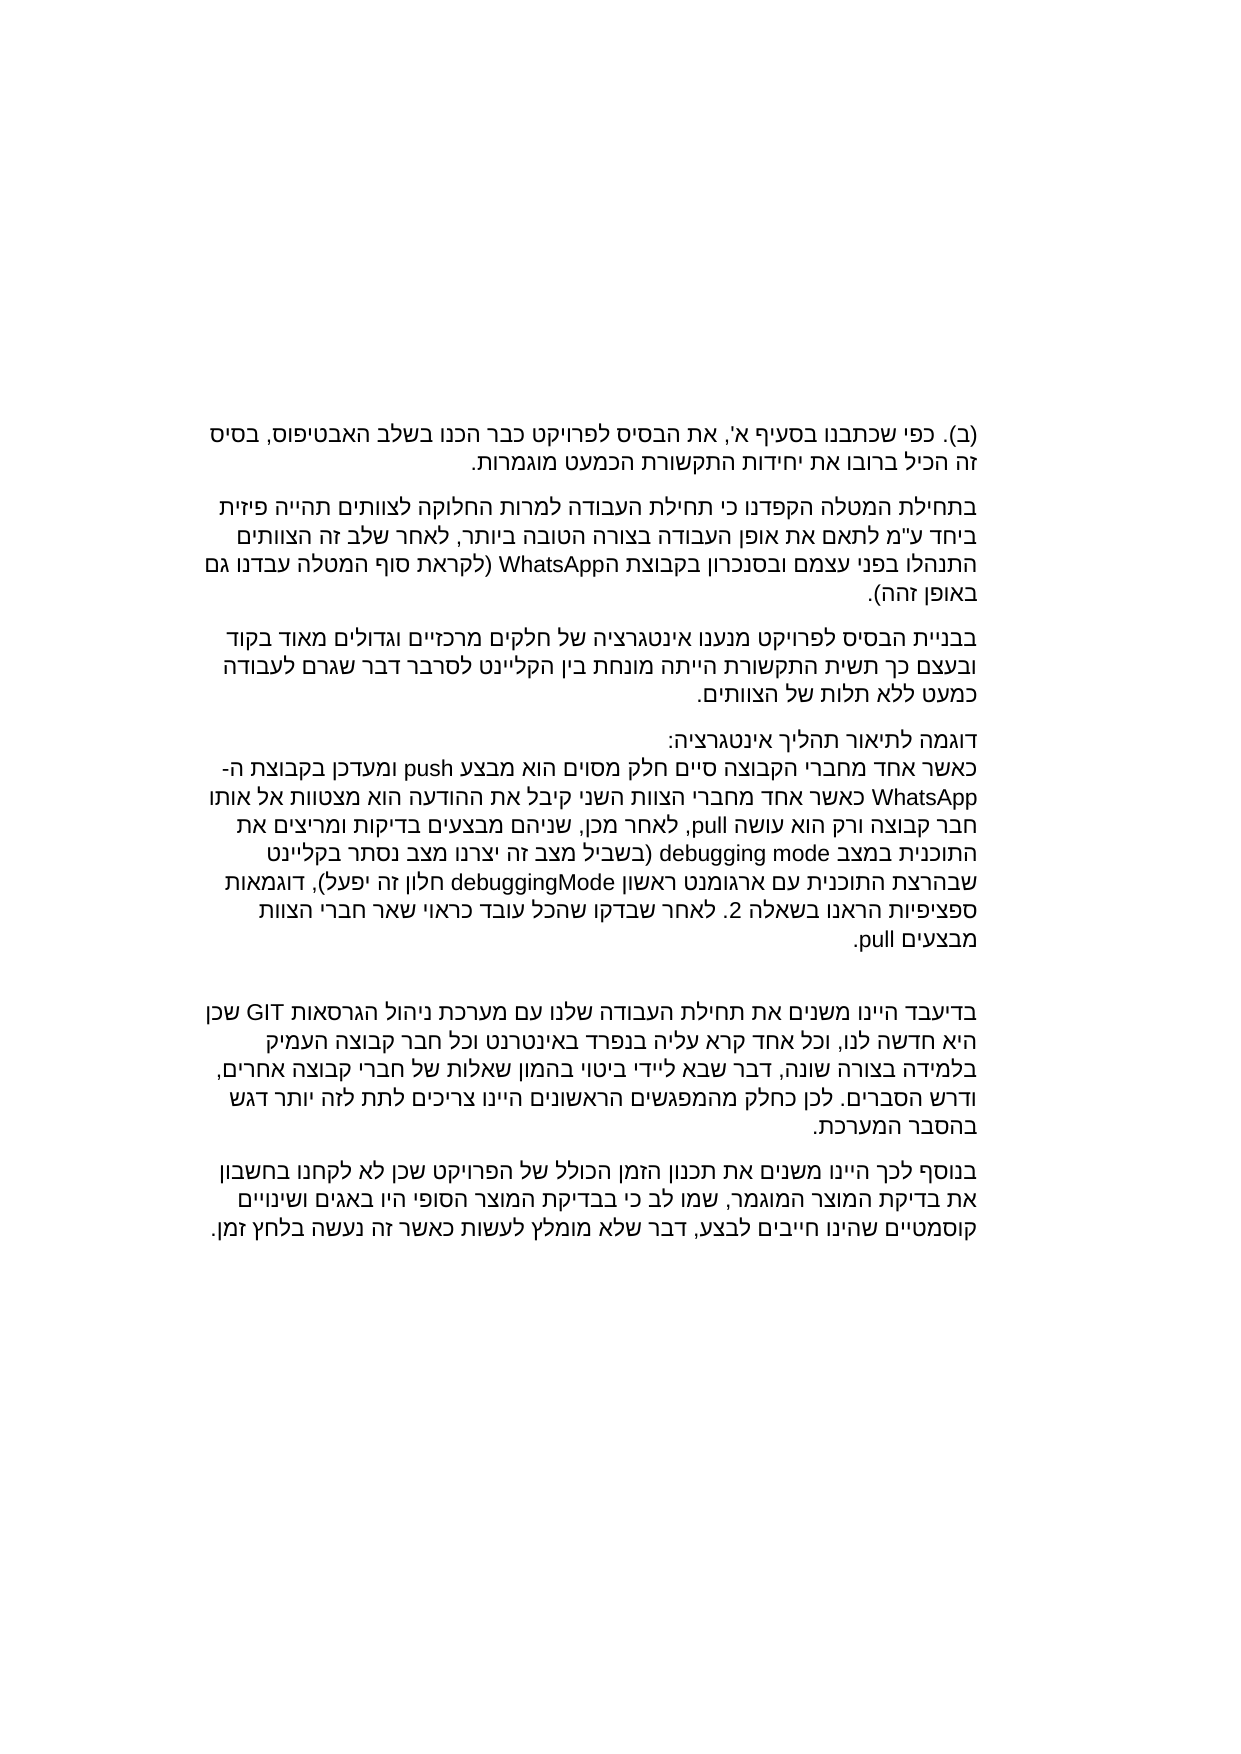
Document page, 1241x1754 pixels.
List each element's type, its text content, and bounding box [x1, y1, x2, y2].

text בדיעבד היינו משנים את תחילת העבודה שלנו עם מערכת ניהול הגרסאות GIT שכן היא חדשה לנו, וכל אחד קרא עליה בנפרד באינטרנט וכל חבר קבוצה העמיק בלמידה בצורה שונה, דבר שבא ליידי ביטוי בהמון שאלות של חברי קבוצה אחרים, ודרש הסברים. לכן כחלק מהמפגשים הראשונים היינו צריכים לתת לזה יותר דגש בהסבר המערכת. [187, 999, 978, 1139]
text בתחילת המטלה הקפדנו כי תחילת העבודה למרות החלוקה לצוותים תהייה פיזית ביחד ע"מ לתאם את אופן העבודה בצורה הטובה ביותר, לאחר שלב זה הצוותים התנהלו בפני עצמם ובסנכרון בקבוצת הWhatsApp (לקראת סוף המטלה עבדנו גם באופן זהה). [187, 494, 978, 606]
text בנוסף לכך היינו משנים את תכנון הזמן הכולל של הפרויקט שכן לא לקחנו בחשבון את בדיקת המוצר המוגמר, שמו לב כי בבדיקת המוצר הסופי היו באגים ושינויים קוסמטיים שהינו חייבים לבצע, דבר שלא מומלץ לעשות כאשר זה נעשה בלחץ זמן. [187, 1158, 978, 1241]
text (ב). כפי שכתבנו בסעיף א', את הבסיס לפרויקט כבר הכנו בשלב האבטיפוס, בסיס זה הכיל ברובו את יחידות התקשורת הכמעט מוגמרות. [187, 421, 978, 475]
text בבניית הבסיס לפרויקט מנענו אינטגרציה של חלקים מרכזיים וגדולים מאוד בקוד ובעצם כך תשית התקשורת הייתה מונחת בין הקליינט לסרבר דבר שגרם לעבודה כמעט ללא תלות של הצוותים. [187, 624, 978, 708]
text דוגמה לתיאור תהליך אינטגרציה: [187, 727, 978, 753]
text כאשר אחד מחברי הקבוצה סיים חלק מסוים הוא מבצע push ומעדכן בקבוצת ה-WhatsApp כאשר אחד מחברי הצוות השני קיבל את ההודעה הוא מצטוות אל אותו חבר קבוצה ורק הוא עושה pull, לאחר מכן, שניהם מבצעים בדיקות ומריצים את התוכנית במצב debugging mode (בשביל מצב זה יצרנו מצב נסתר בקליינט שבהרצת התוכנית עם ארגומנט ראשון debuggingMode חלון זה יפעל), דוגמאות ספציפיות הראנו בשאלה 2. לאחר שבדקו שהכל עובד כראוי שאר חברי הצוות מבצעים pull. [187, 755, 978, 952]
